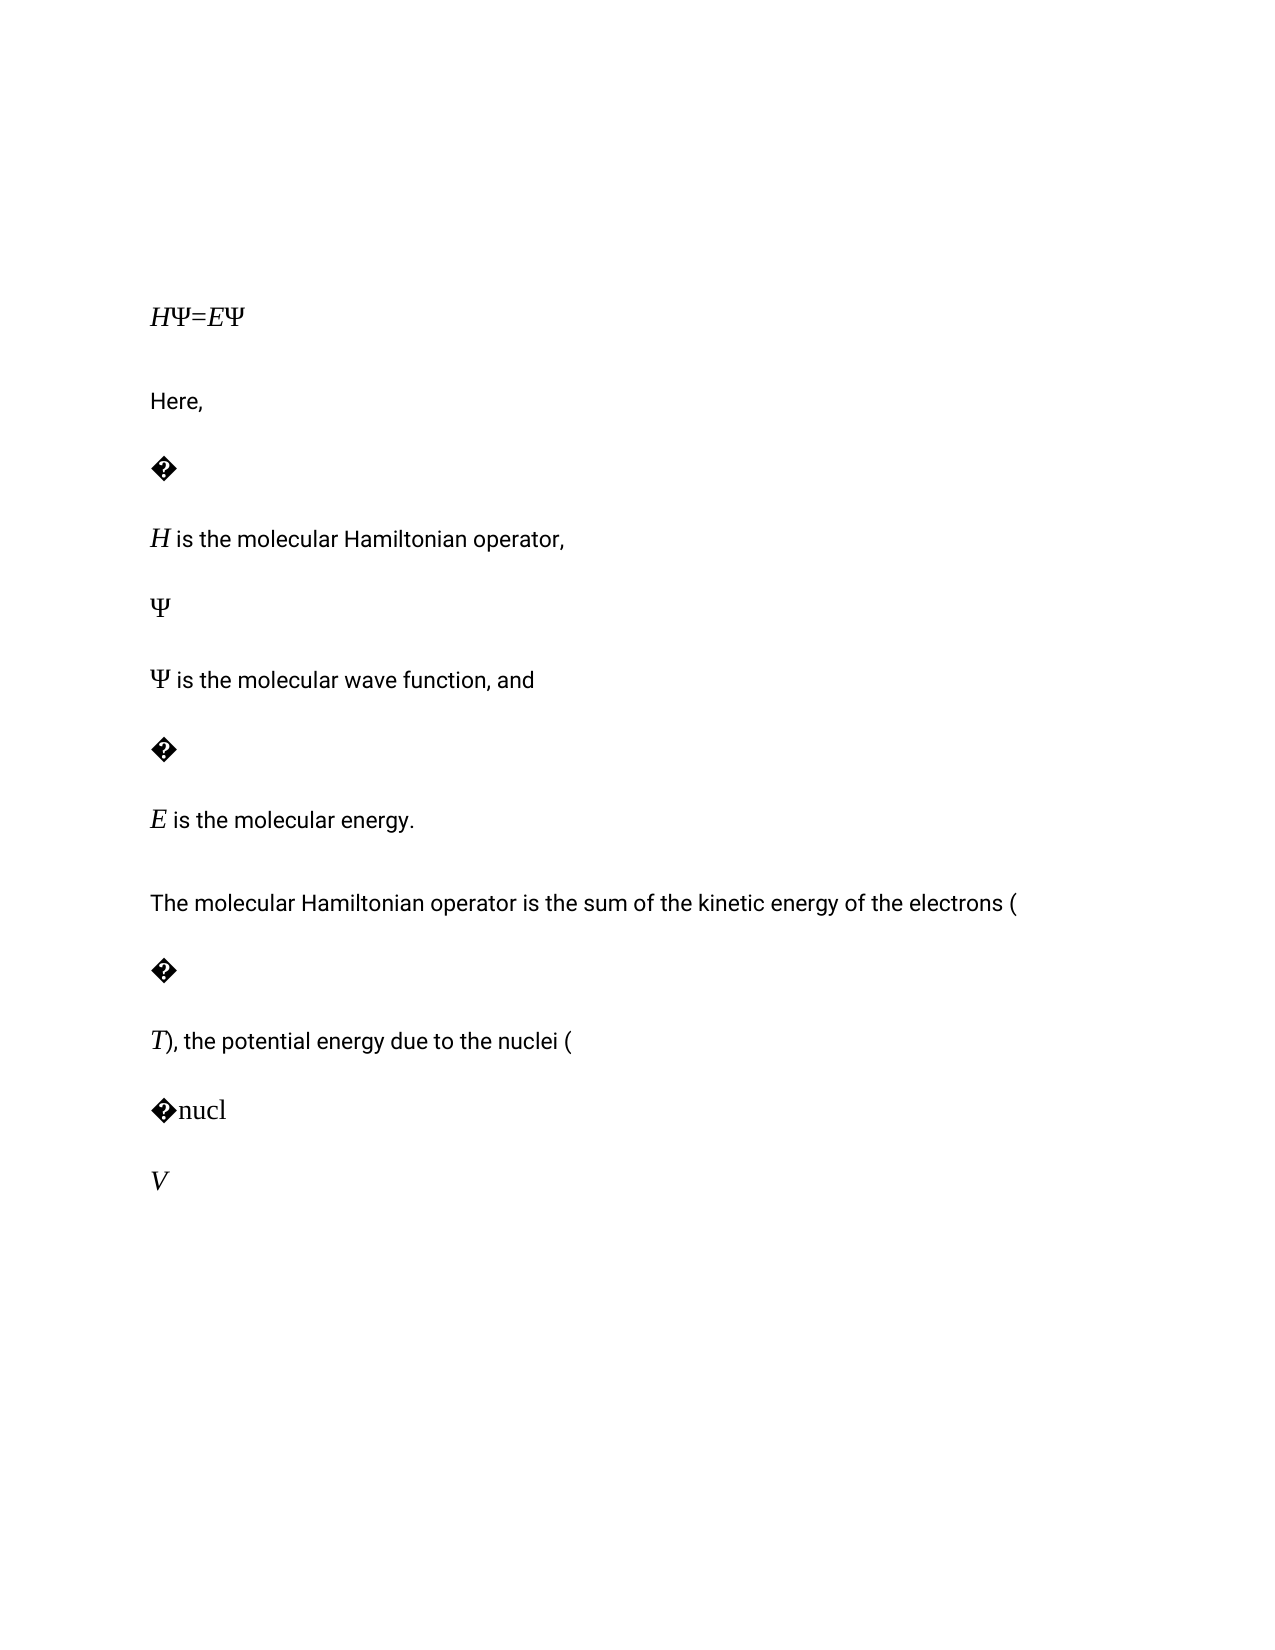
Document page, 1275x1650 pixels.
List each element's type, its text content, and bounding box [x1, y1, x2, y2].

text � [150, 953, 1125, 986]
text HΨ=EΨ [150, 300, 1125, 332]
text Ψ is the molecular wave function, and [150, 662, 1125, 694]
text � [150, 732, 1125, 764]
text H is the molecular Hamiltonian operator, [150, 521, 1125, 554]
text T), the potential energy due to the nuclei ( [150, 1023, 1125, 1056]
text E is the molecular energy. [150, 802, 1125, 834]
text � [150, 451, 1125, 484]
text The molecular Hamiltonian operator is the sum of the kinetic energy of the electrons ( [150, 890, 1125, 917]
text V [150, 1163, 1127, 1196]
text Ψ [150, 592, 1125, 624]
text �nucl [150, 1093, 1125, 1126]
text Here, [150, 388, 1125, 415]
